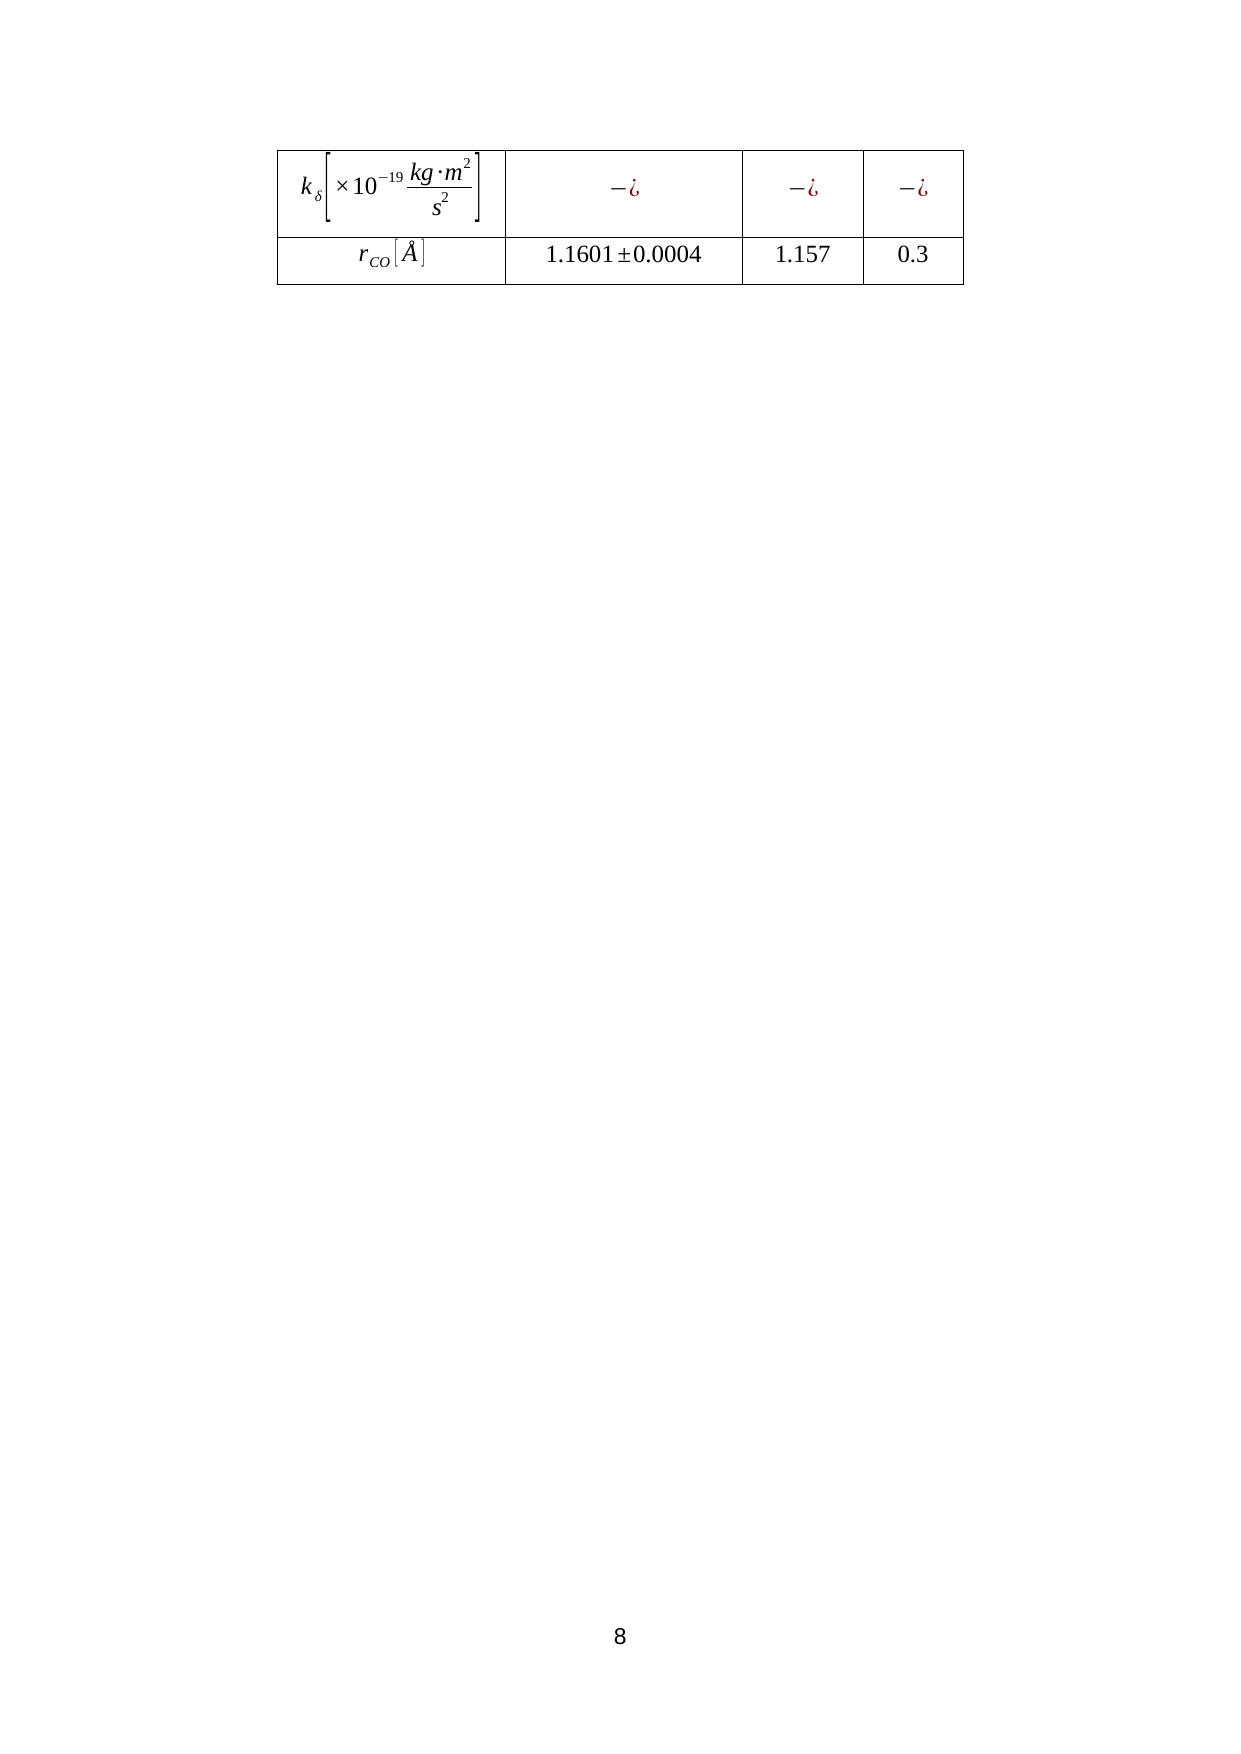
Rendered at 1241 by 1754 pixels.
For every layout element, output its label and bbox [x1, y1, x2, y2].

table_cell [278, 238, 505, 284]
table_cell [506, 238, 742, 284]
table_cell [506, 151, 742, 237]
table_cell [743, 238, 863, 284]
table_cell [278, 151, 505, 237]
table_cell [864, 151, 963, 237]
table_cell [743, 151, 863, 237]
table_cell [864, 238, 963, 284]
